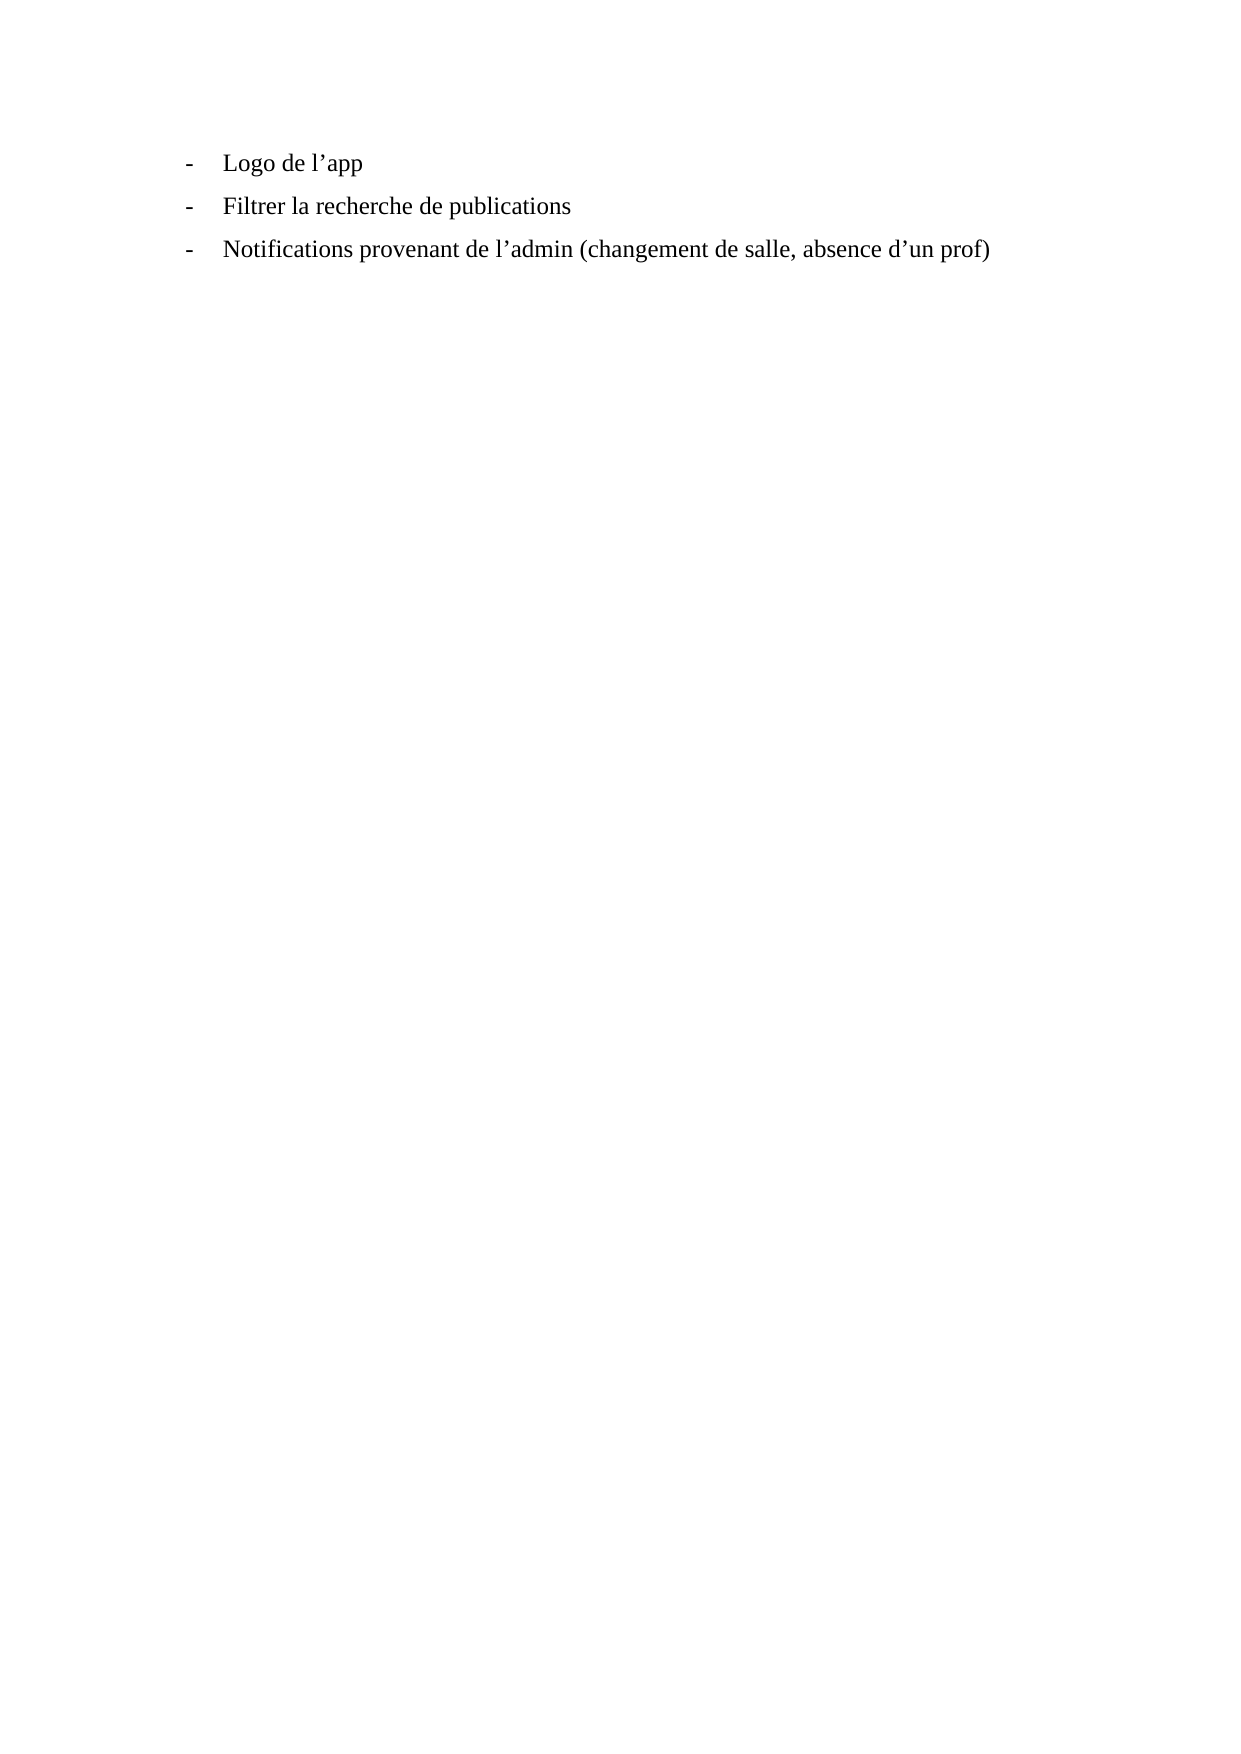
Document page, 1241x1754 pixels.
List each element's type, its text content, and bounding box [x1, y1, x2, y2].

list Logo de l’app [185, 148, 1093, 176]
list Filtrer la recherche de publications [185, 191, 1093, 219]
list Notifications provenant de l’admin (changement de salle, absence d’un prof) [185, 234, 1093, 263]
